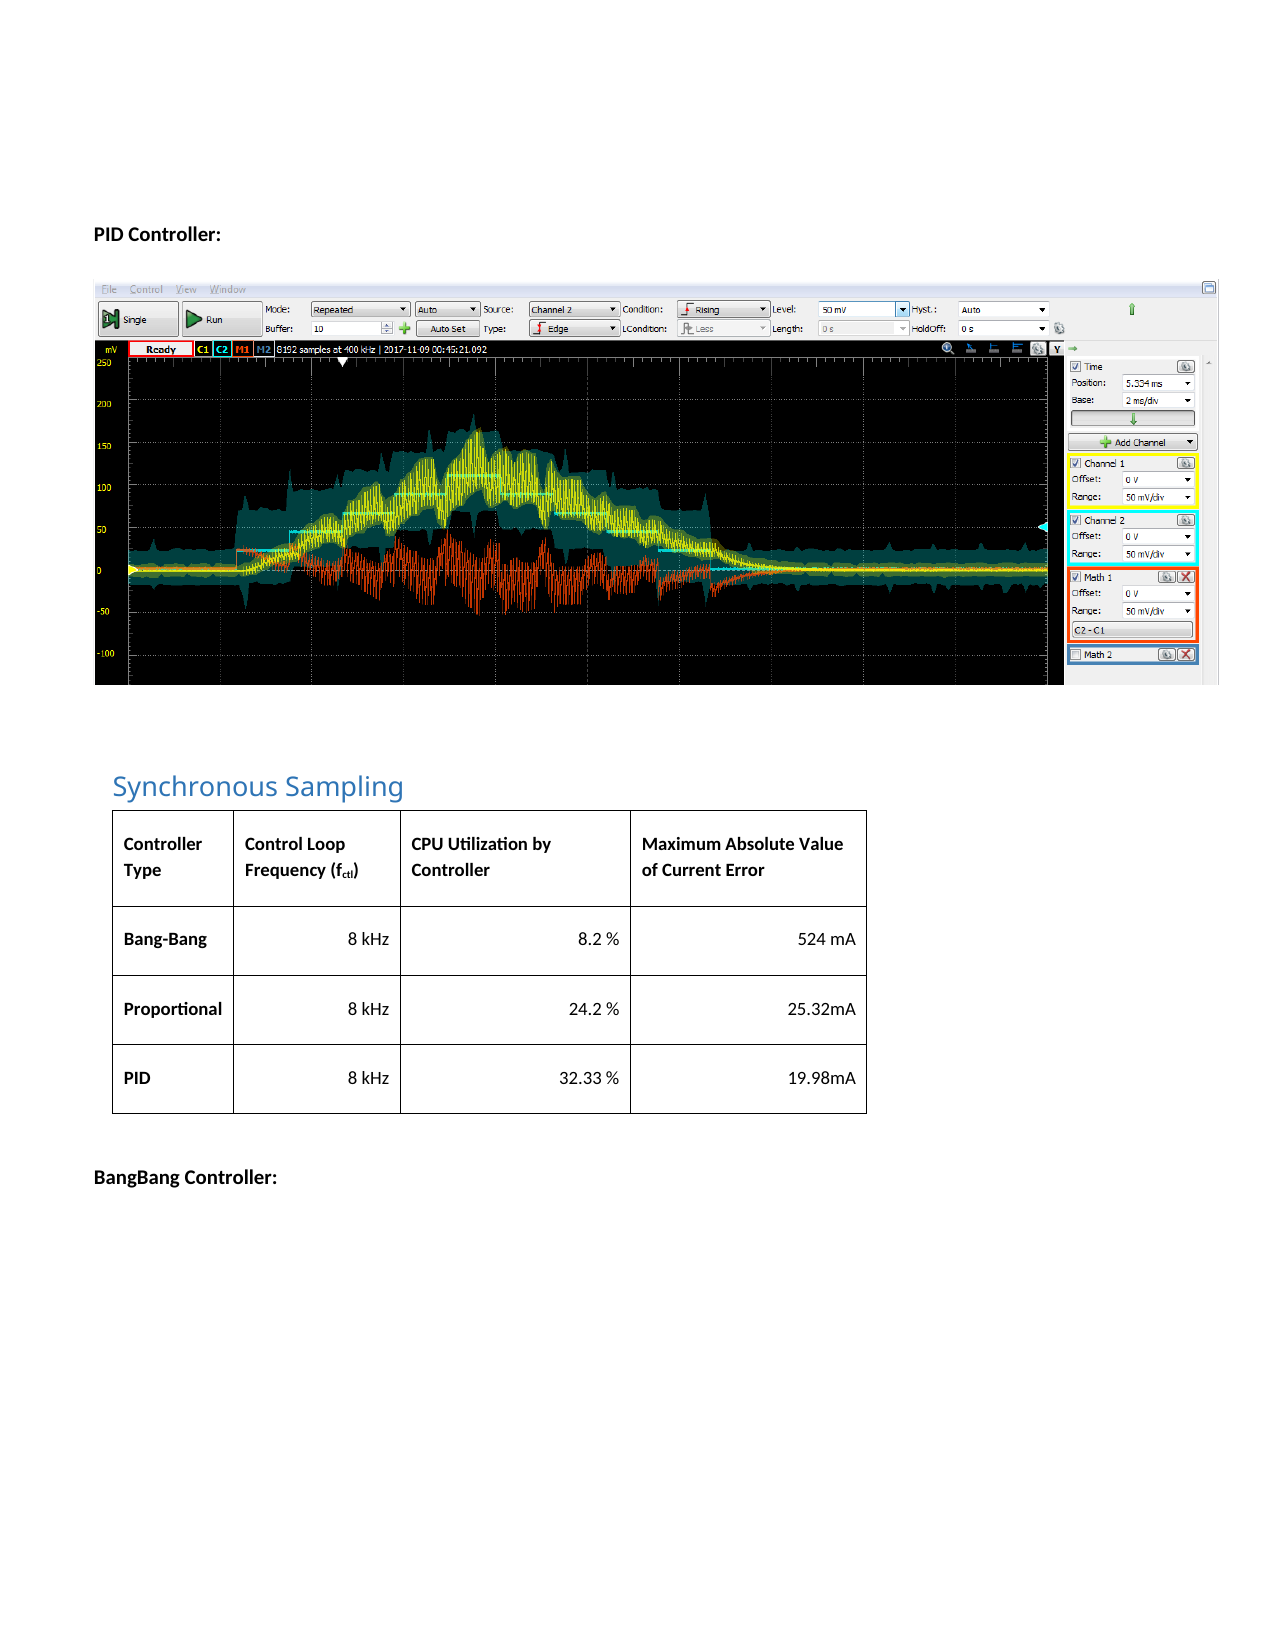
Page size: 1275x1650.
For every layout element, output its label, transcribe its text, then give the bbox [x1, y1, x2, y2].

table_cell 524 mA [631, 907, 866, 975]
text PID Controller: [94, 221, 1200, 246]
table_header Maximum Absolute Value of Current Error [631, 811, 866, 906]
table_cell 8.2 % [401, 907, 630, 975]
text BangBang Controller: [94, 1164, 1200, 1189]
table_cell 25.32mA [631, 976, 866, 1044]
table_cell 32.33 % [401, 1045, 630, 1113]
table_cell 8 kHz [234, 1045, 400, 1113]
table_cell 8 kHz [234, 976, 400, 1044]
table_cell 19.98mA [631, 1045, 866, 1113]
table_cell 8 kHz [234, 907, 400, 975]
table_header CPU Utilization by Controller [401, 811, 630, 906]
table_cell PID [113, 1045, 233, 1113]
picture [93, 279, 1219, 685]
table_cell Bang-Bang [113, 907, 233, 975]
subtitle Synchronous Sampling [112, 768, 1200, 804]
table_cell 24.2 % [401, 976, 630, 1044]
table_header Control Loop Frequency (fctl) [234, 811, 400, 906]
table_cell Proportional [113, 976, 233, 1044]
table_header Controller Type [113, 811, 233, 906]
